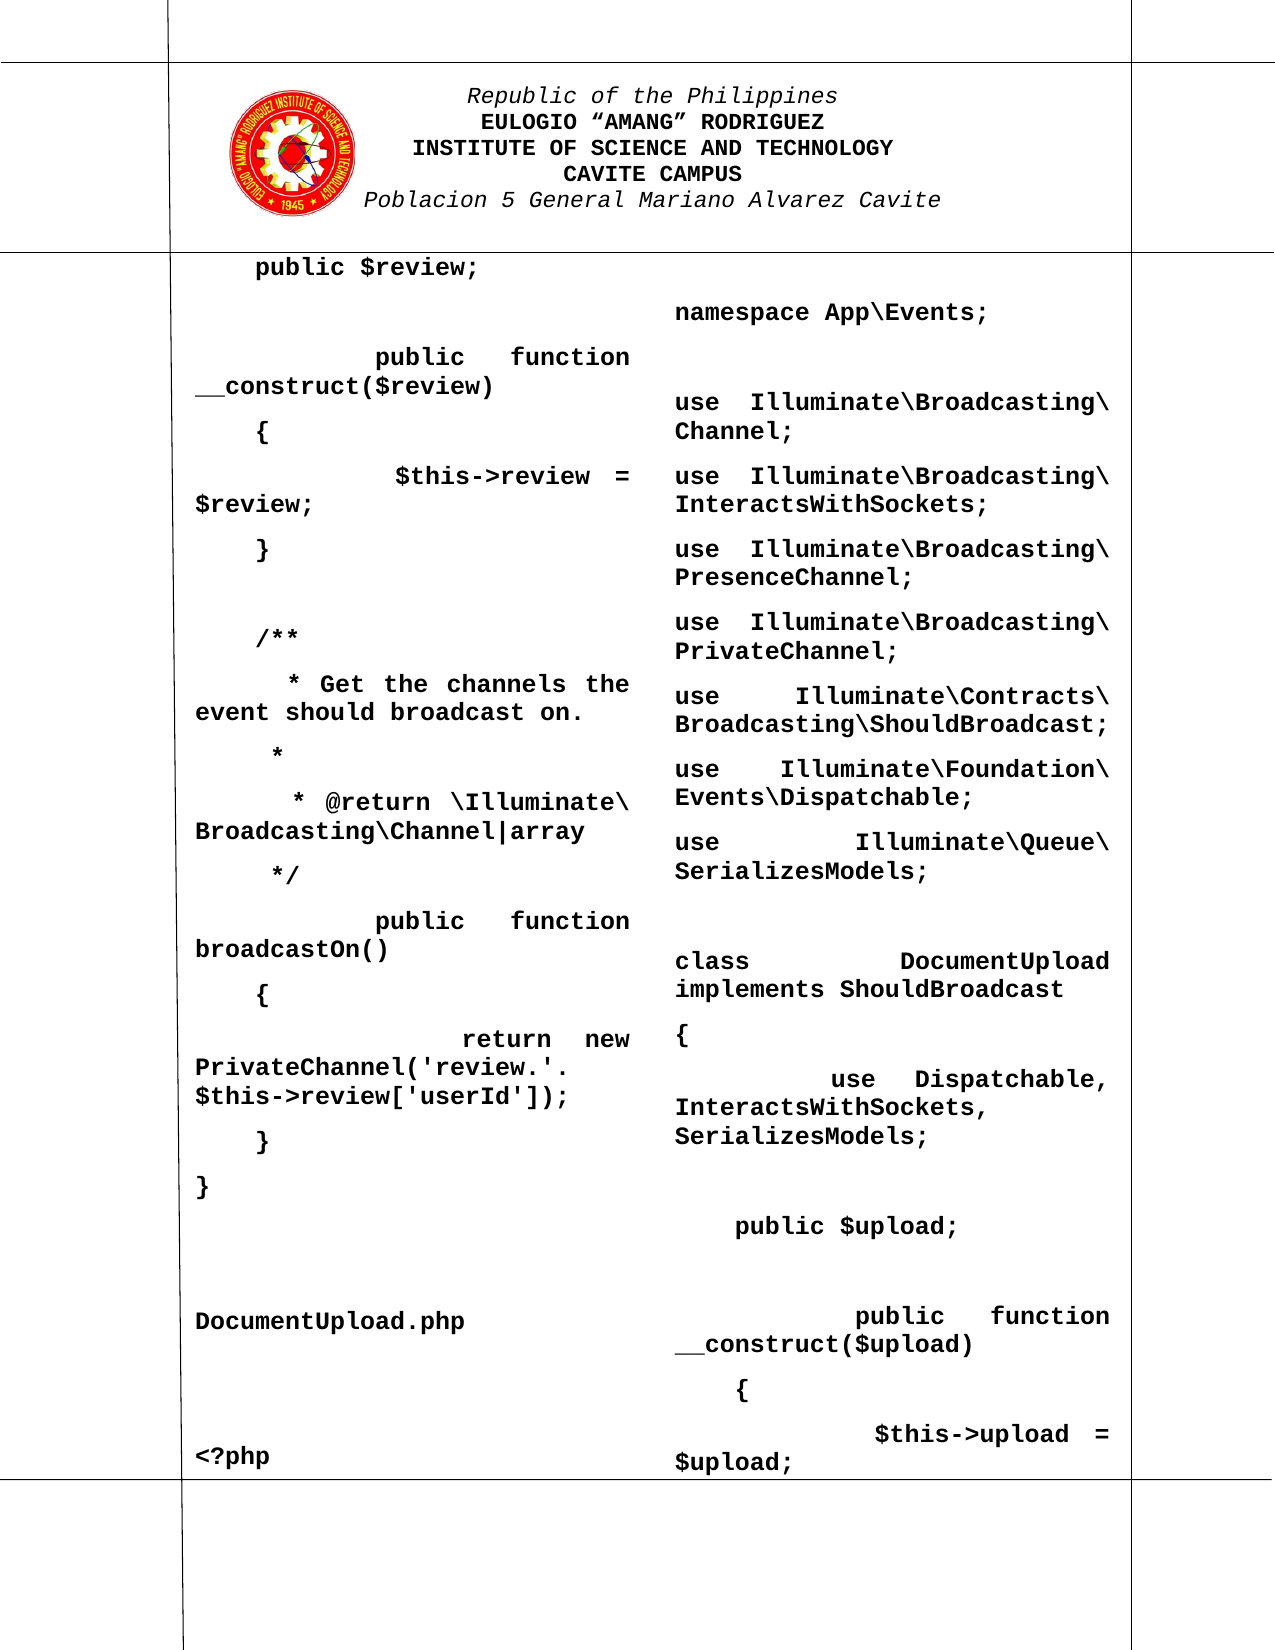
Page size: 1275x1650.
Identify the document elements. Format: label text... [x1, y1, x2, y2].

text * Get the channels the event should broadcast on. [195, 672, 630, 728]
text { [674, 1022, 1110, 1050]
text class DocumentUpload implements ShouldBroadcast [674, 948, 1110, 1005]
text use Illuminate\Broadcasting\PrivateChannel; [674, 610, 1110, 667]
text public function __construct($upload) [674, 1303, 1110, 1360]
picture [229, 90, 355, 217]
text <?php [195, 1443, 630, 1472]
text */ [195, 863, 630, 892]
text use Illuminate\Foundation\Events\Dispatchable; [674, 757, 1110, 813]
text public $review; [195, 255, 630, 283]
text use Illuminate\Queue\SerializesModels; [674, 830, 1110, 887]
text { [674, 1377, 1110, 1405]
text use Illuminate\Broadcasting\PresenceChannel; [674, 537, 1110, 593]
text * @return \Illuminate\Broadcasting\Channel|array [195, 790, 630, 847]
text } [195, 1173, 630, 1202]
text { [195, 418, 630, 447]
text use Dispatchable, InteractsWithSockets, SerializesModels; [674, 1067, 1110, 1152]
text } [195, 537, 630, 565]
text $this->upload = $upload; [674, 1422, 1110, 1478]
text } [195, 1128, 630, 1157]
text public function __construct($review) [195, 345, 630, 402]
text use Illuminate\Contracts\Broadcasting\ShouldBroadcast; [674, 683, 1110, 740]
text public $upload; [674, 1213, 1110, 1242]
text use Illuminate\Broadcasting\InteractsWithSockets; [674, 463, 1110, 520]
text namespace App\Events; [674, 300, 1110, 328]
text DocumentUpload.php [195, 1308, 630, 1337]
text $this->review = $review; [195, 463, 630, 520]
text { [195, 982, 630, 1010]
text * [195, 745, 630, 773]
text use Illuminate\Broadcasting\Channel; [674, 390, 1110, 447]
text return new PrivateChannel('review.'.$this->review['userId']); [195, 1027, 630, 1112]
text /** [195, 627, 630, 655]
text public function broadcastOn() [195, 908, 630, 965]
